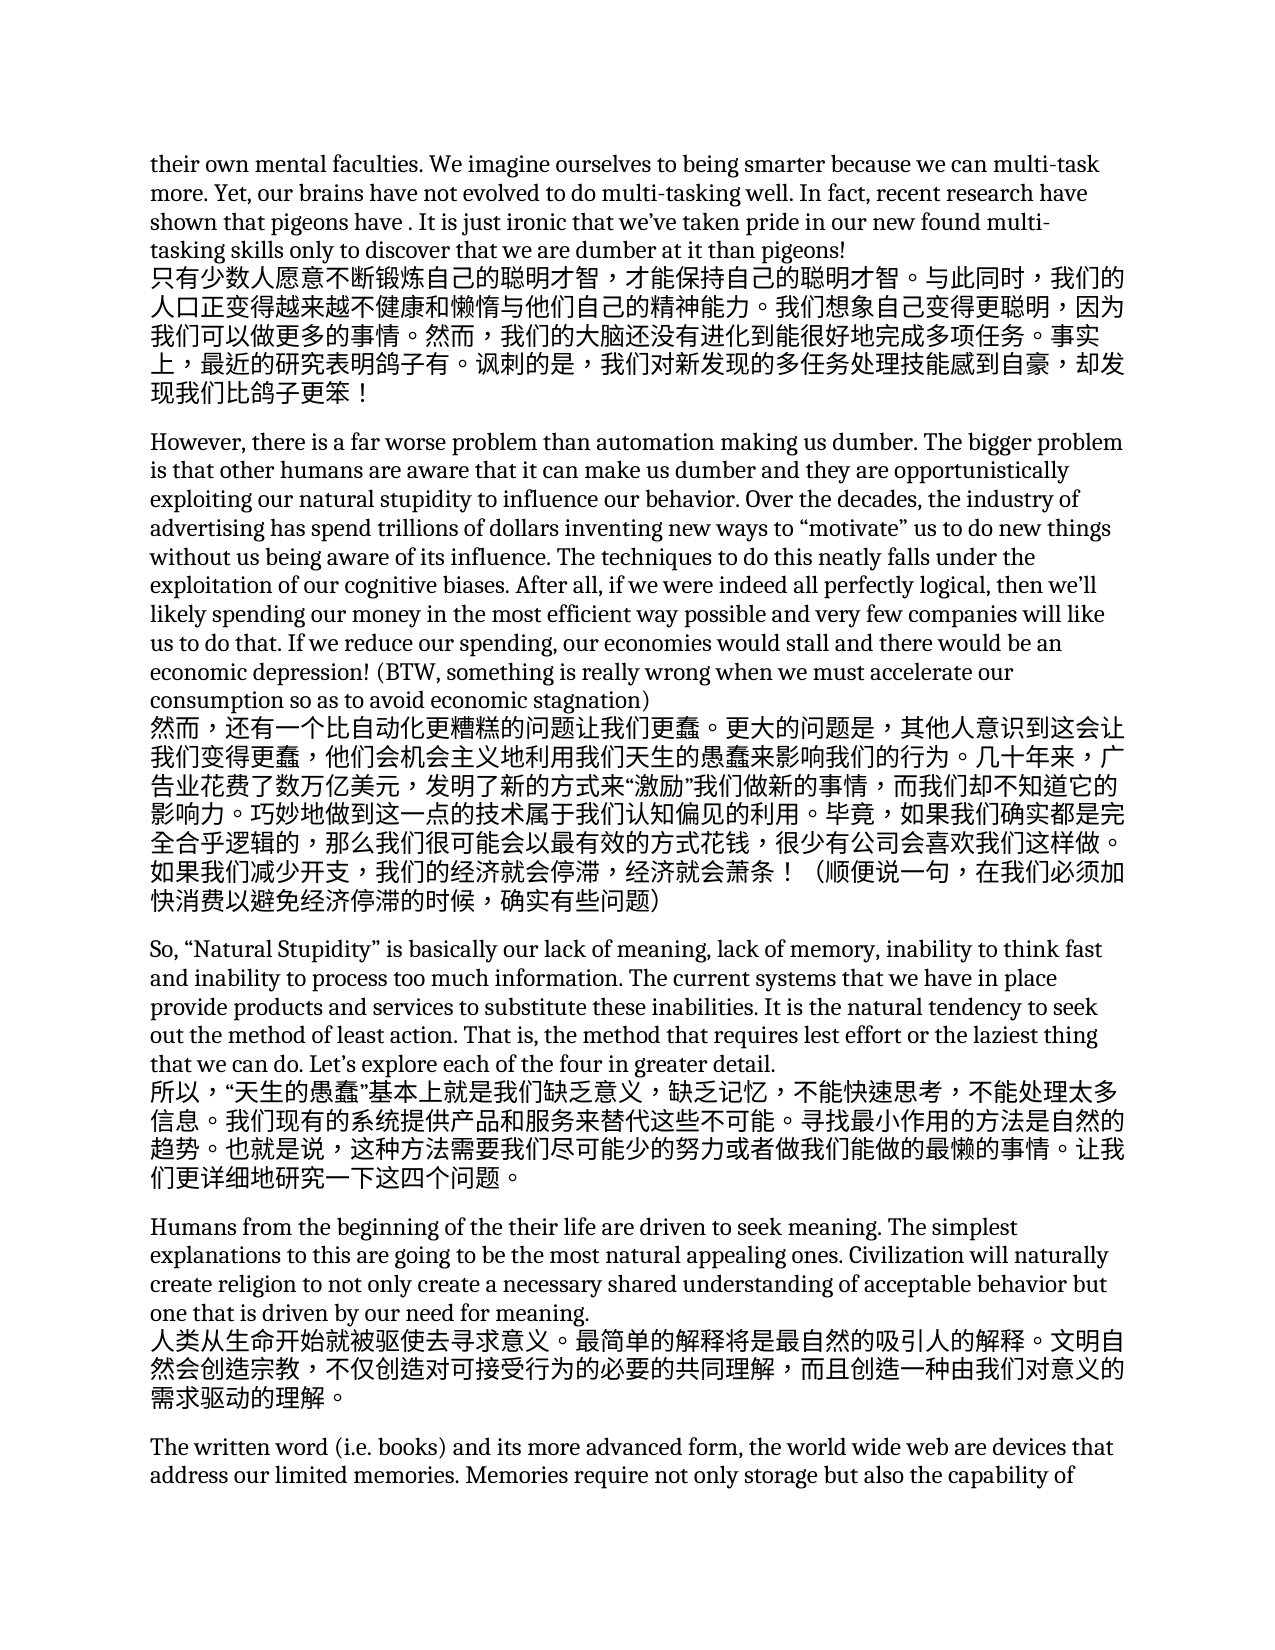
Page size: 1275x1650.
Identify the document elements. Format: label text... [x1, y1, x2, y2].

text However, there is a far worse problem than automation making us dumber. The bigger problem is that other humans are aware that it can make us dumber and they are opportunistically exploiting our natural stupidity to influence our behavior. Over the decades, the industry of advertising has spend trillions of dollars inventing new ways to “motivate” us to do new things without us being aware of its influence. The techniques to do this neatly falls under the exploitation of our cognitive biases. After all, if we were indeed all perfectly logical, then we’ll likely spending our money in the most efficient way possible and very few companies will like us to do that. If we reduce our spending, our economies would stall and there would be an economic depression! (BTW, something is really wrong when we must accelerate our consumption so as to avoid economic stagnation) 然而，还有一个比自动化更糟糕的问题让我们更蠢。更大的问题是，其他人意识到这会让我们变得更蠢，他们会机会主义地利用我们天生的愚蠢来影响我们的行为。几十年来，广告业花费了数万亿美元，发明了新的方式来“激励”我们做新的事情，而我们却不知道它的影响力。巧妙地做到这一点的技术属于我们认知偏见的利用。毕竟，如果我们确实都是完全合乎逻辑的，那么我们很可能会以最有效的方式花钱，很少有公司会喜欢我们这样做。如果我们减少开支，我们的经济就会停滞，经济就会萧条！（顺便说一句，在我们必须加快消费以避免经济停滞的时候，确实有些问题） [150, 427, 1125, 916]
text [150, 1432, 1125, 1490]
text Humans from the beginning of the their life are driven to seek meaning. The simplest explanations to this are going to be the most natural appealing ones. Civilization will naturally create religion to not only create a necessary shared understanding of acceptable behavior but one that is driven by our need for meaning. 人类从生命开始就被驱使去寻求意义。最简单的解释将是最自然的吸引人的解释。文明自然会创造宗教，不仅创造对可接受行为的必要的共同理解，而且创造一种由我们对意义的需求驱动的理解。 [150, 1212, 1125, 1414]
text So, “Natural Stupidity” is basically our lack of meaning, lack of memory, inability to think fast and inability to process too much information. The current systems that we have in place provide products and services to substitute these inabilities. It is the natural tendency to seek out the method of least action. That is, the method that requires lest effort or the laziest thing that we can do. Let’s explore each of the four in greater detail. 所以，“天生的愚蠢”基本上就是我们缺乏意义，缺乏记忆，不能快速思考，不能处理太多信息。我们现有的系统提供产品和服务来替代这些不可能。寻找最小作用的方法是自然的趋势。也就是说，这种方法需要我们尽可能少的努力或者做我们能做的最懒的事情。让我们更详细地研究一下这四个问题。 [150, 935, 1125, 1194]
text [150, 150, 1125, 409]
